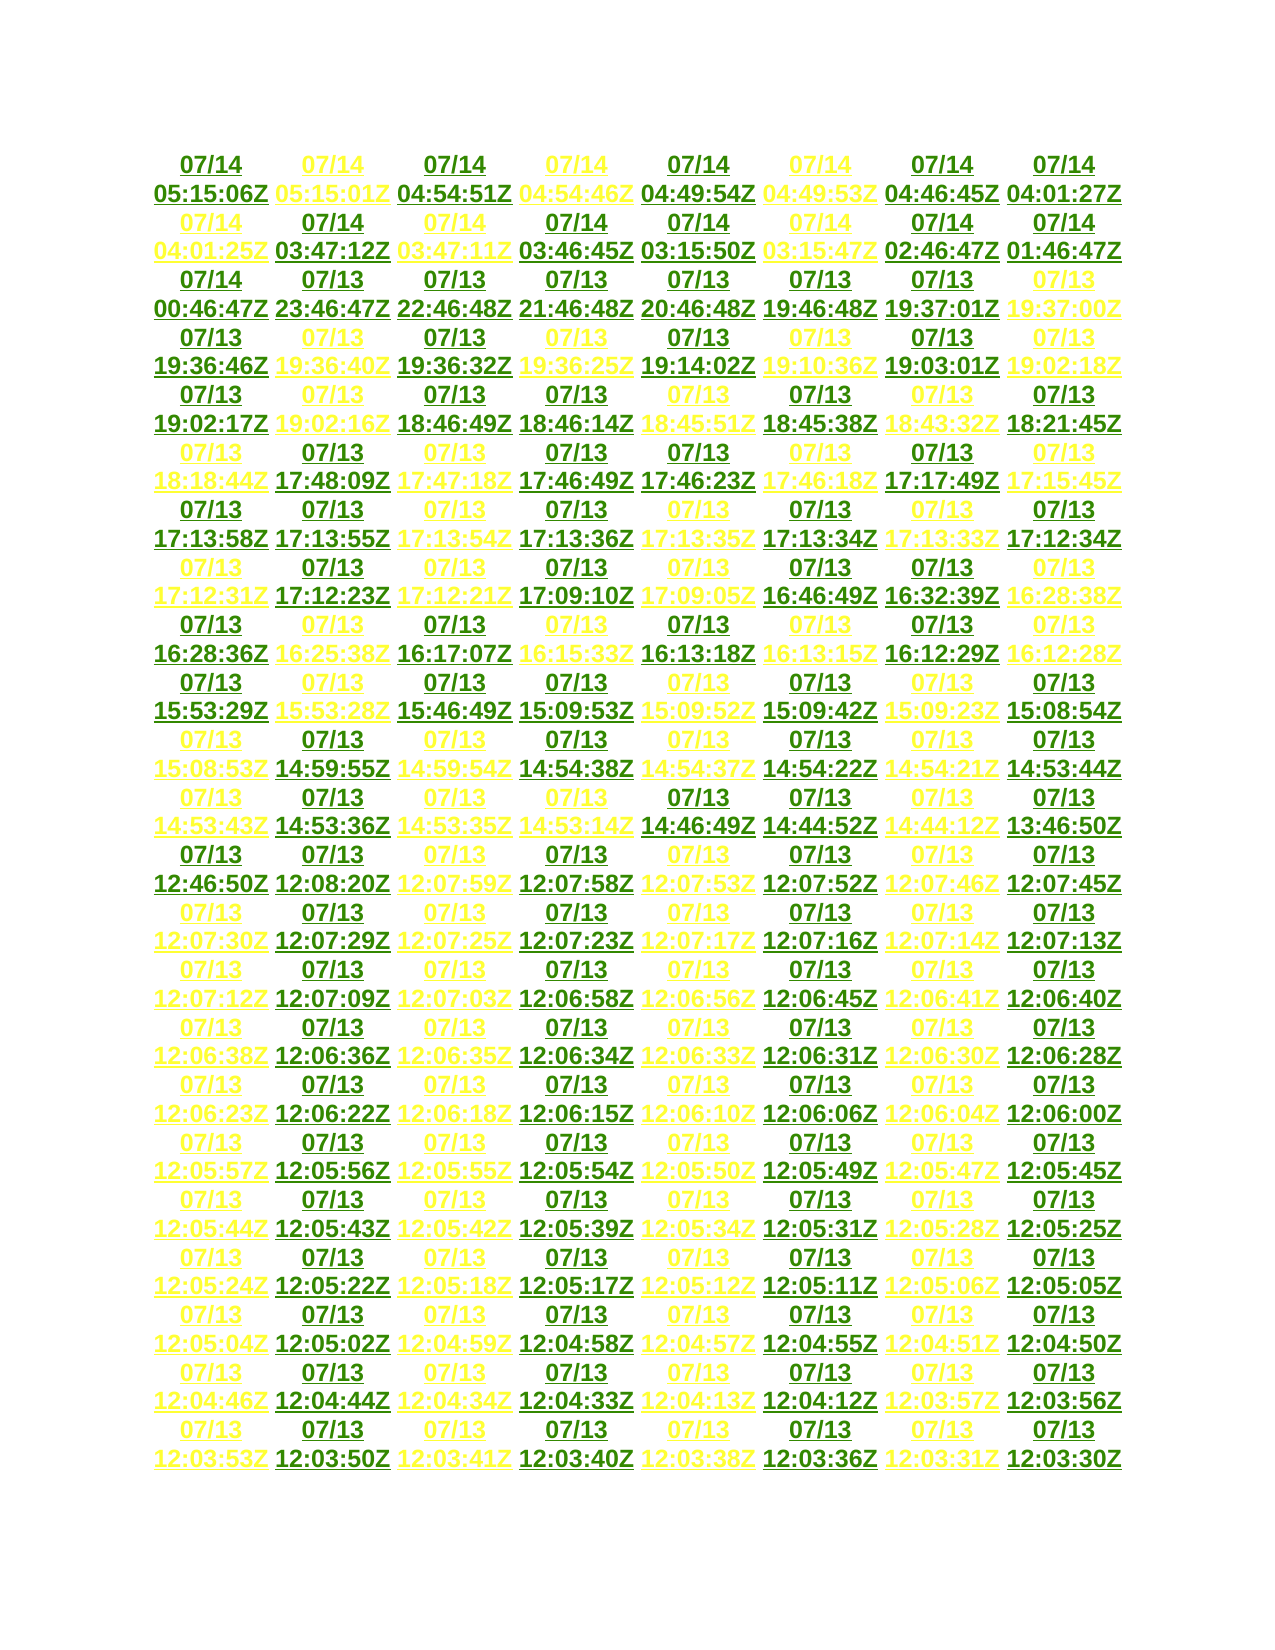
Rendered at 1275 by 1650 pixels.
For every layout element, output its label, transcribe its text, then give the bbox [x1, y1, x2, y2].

table_cell 07/13 12:06:33Z [638, 1013, 759, 1070]
table_cell 07/13 12:07:09Z [272, 955, 394, 1012]
table_cell 07/13 14:59:55Z [272, 725, 394, 782]
table_cell 07/13 15:08:53Z [150, 725, 272, 782]
table_cell 07/14 02:46:47Z [881, 208, 1003, 265]
table_cell 07/13 17:12:21Z [394, 553, 516, 610]
table_cell 07/13 12:46:50Z [150, 840, 272, 897]
table_cell 07/13 18:21:45Z [1003, 380, 1125, 437]
table_cell 07/13 16:12:29Z [881, 610, 1003, 667]
table_cell 07/13 14:53:14Z [516, 783, 637, 840]
table_cell 07/13 12:07:25Z [394, 898, 516, 955]
table_cell 07/13 12:05:47Z [881, 1128, 1003, 1185]
table_cell 07/14 04:01:25Z [150, 208, 272, 265]
table_cell 07/13 12:04:33Z [516, 1358, 637, 1415]
table_cell 07/13 12:05:57Z [150, 1128, 272, 1185]
table_cell 07/14 05:15:06Z [150, 150, 272, 207]
table_cell 07/13 16:17:07Z [394, 610, 516, 667]
table_cell 07/13 19:03:01Z [881, 323, 1003, 380]
table_cell 07/13 14:54:22Z [759, 725, 881, 782]
table_cell 07/13 12:06:56Z [638, 955, 759, 1012]
table_cell 07/13 15:09:23Z [881, 668, 1003, 725]
table_cell 07/13 20:46:48Z [638, 265, 759, 322]
table_cell 07/13 12:07:45Z [1003, 840, 1125, 897]
table_cell 07/14 03:47:11Z [394, 208, 516, 265]
table_cell 07/13 12:06:28Z [1003, 1013, 1125, 1070]
table_cell 07/13 12:04:51Z [881, 1300, 1003, 1357]
table_cell 07/13 15:09:53Z [516, 668, 637, 725]
table_cell 07/13 16:12:28Z [1003, 610, 1125, 667]
table_cell 07/14 01:46:47Z [1003, 208, 1125, 265]
table_cell 07/13 15:46:49Z [394, 668, 516, 725]
table_cell 07/13 14:53:35Z [394, 783, 516, 840]
table_cell 07/13 12:06:04Z [881, 1070, 1003, 1127]
table_cell 07/13 12:05:11Z [759, 1243, 881, 1300]
table_cell 07/13 12:05:06Z [881, 1243, 1003, 1300]
table_cell 07/13 12:03:31Z [881, 1415, 1003, 1472]
table_cell 07/13 12:07:59Z [394, 840, 516, 897]
table_cell 07/13 12:06:15Z [516, 1070, 637, 1127]
table_cell 07/13 12:03:53Z [150, 1415, 272, 1472]
table_cell 07/13 12:04:44Z [272, 1358, 394, 1415]
table_cell 07/13 12:06:31Z [759, 1013, 881, 1070]
table_cell 07/13 12:05:28Z [881, 1185, 1003, 1242]
table_cell 07/13 12:03:38Z [638, 1415, 759, 1472]
table_cell 07/13 12:07:46Z [881, 840, 1003, 897]
table_cell 07/13 12:03:50Z [272, 1415, 394, 1472]
table_cell 07/13 12:05:02Z [272, 1300, 394, 1357]
table_cell 07/13 15:53:29Z [150, 668, 272, 725]
table_cell 07/13 23:46:47Z [272, 265, 394, 322]
table_cell 07/13 12:04:59Z [394, 1300, 516, 1357]
table_cell 07/13 12:06:23Z [150, 1070, 272, 1127]
table_cell 07/13 17:48:09Z [272, 438, 394, 495]
table_cell 07/13 19:37:01Z [881, 265, 1003, 322]
table_cell 07/13 12:07:52Z [759, 840, 881, 897]
table_cell 07/13 12:06:10Z [638, 1070, 759, 1127]
table_cell 07/14 03:15:47Z [759, 208, 881, 265]
table_cell 07/13 12:06:40Z [1003, 955, 1125, 1012]
table_cell 07/13 12:06:30Z [881, 1013, 1003, 1070]
table_cell 07/13 18:46:14Z [516, 380, 637, 437]
table_cell 07/13 12:05:31Z [759, 1185, 881, 1242]
table_cell 07/14 04:46:45Z [881, 150, 1003, 207]
table_cell 07/13 16:32:39Z [881, 553, 1003, 610]
table_cell 07/13 12:06:36Z [272, 1013, 394, 1070]
table_cell 07/13 19:36:46Z [150, 323, 272, 380]
table_cell 07/14 05:15:01Z [272, 150, 394, 207]
table_cell 07/13 17:12:31Z [150, 553, 272, 610]
table_cell 07/13 18:45:51Z [638, 380, 759, 437]
table_cell 07/13 17:46:49Z [516, 438, 637, 495]
table_cell 07/13 12:05:49Z [759, 1128, 881, 1185]
table_cell 07/13 16:15:33Z [516, 610, 637, 667]
table_cell 07/13 12:07:58Z [516, 840, 637, 897]
table_cell 07/13 12:03:40Z [516, 1415, 637, 1472]
table_cell 07/13 12:03:41Z [394, 1415, 516, 1472]
table_cell 07/13 17:12:23Z [272, 553, 394, 610]
table_cell 07/13 15:53:28Z [272, 668, 394, 725]
table_cell 07/13 12:04:12Z [759, 1358, 881, 1415]
table_cell 07/13 12:07:14Z [881, 898, 1003, 955]
table_cell 07/14 03:46:45Z [516, 208, 637, 265]
table_cell 07/13 12:05:44Z [150, 1185, 272, 1242]
table_cell 07/13 12:06:00Z [1003, 1070, 1125, 1127]
table_cell 07/13 12:06:18Z [394, 1070, 516, 1127]
table_cell 07/13 12:06:45Z [759, 955, 881, 1012]
table_cell 07/13 12:04:57Z [638, 1300, 759, 1357]
table_cell 07/13 17:13:54Z [394, 495, 516, 552]
table_cell 07/13 12:06:06Z [759, 1070, 881, 1127]
table_cell 07/13 12:07:23Z [516, 898, 637, 955]
table_cell 07/13 17:13:35Z [638, 495, 759, 552]
table_cell 07/13 22:46:48Z [394, 265, 516, 322]
table_cell 07/13 17:13:55Z [272, 495, 394, 552]
table_cell 07/13 16:25:38Z [272, 610, 394, 667]
table_cell 07/13 12:06:58Z [516, 955, 637, 1012]
table_cell 07/13 12:05:04Z [150, 1300, 272, 1357]
table_cell 07/13 12:05:12Z [638, 1243, 759, 1300]
table_cell 07/13 17:15:45Z [1003, 438, 1125, 495]
table_cell 07/14 04:54:46Z [516, 150, 637, 207]
table_cell 07/13 17:46:23Z [638, 438, 759, 495]
table_cell 07/13 14:54:21Z [881, 725, 1003, 782]
table_cell 07/13 17:09:05Z [638, 553, 759, 610]
table_cell 07/13 12:05:45Z [1003, 1128, 1125, 1185]
table_cell 07/14 00:46:47Z [150, 265, 272, 322]
table_cell 07/13 12:06:35Z [394, 1013, 516, 1070]
table_cell 07/13 17:13:33Z [881, 495, 1003, 552]
table_cell 07/13 19:02:18Z [1003, 323, 1125, 380]
table_cell 07/13 12:04:34Z [394, 1358, 516, 1415]
table_cell 07/13 12:05:55Z [394, 1128, 516, 1185]
table_cell 07/14 03:47:12Z [272, 208, 394, 265]
table_cell 07/13 12:07:03Z [394, 955, 516, 1012]
table_cell 07/13 12:04:13Z [638, 1358, 759, 1415]
table_cell 07/13 12:05:05Z [1003, 1243, 1125, 1300]
table_cell 07/13 17:47:18Z [394, 438, 516, 495]
table_cell 07/13 16:28:36Z [150, 610, 272, 667]
table_cell 07/13 12:05:22Z [272, 1243, 394, 1300]
table_cell 07/13 12:07:53Z [638, 840, 759, 897]
table_cell 07/13 14:53:43Z [150, 783, 272, 840]
table_cell 07/14 04:54:51Z [394, 150, 516, 207]
table_cell 07/13 12:07:30Z [150, 898, 272, 955]
table_cell 07/13 12:05:25Z [1003, 1185, 1125, 1242]
table_cell 07/14 04:01:27Z [1003, 150, 1125, 207]
table_cell 07/13 12:03:56Z [1003, 1358, 1125, 1415]
table_cell 07/13 14:54:38Z [516, 725, 637, 782]
table_cell 07/13 17:17:49Z [881, 438, 1003, 495]
table_cell 07/13 12:07:17Z [638, 898, 759, 955]
table_cell 07/13 16:28:38Z [1003, 553, 1125, 610]
table_cell 07/14 04:49:54Z [638, 150, 759, 207]
table_cell 07/13 12:04:55Z [759, 1300, 881, 1357]
table_cell 07/13 18:45:38Z [759, 380, 881, 437]
table_cell 07/13 12:06:34Z [516, 1013, 637, 1070]
table_cell 07/13 12:07:29Z [272, 898, 394, 955]
table_cell 07/13 16:13:18Z [638, 610, 759, 667]
table_cell 07/13 19:02:17Z [150, 380, 272, 437]
table_cell 07/13 17:09:10Z [516, 553, 637, 610]
table_cell 07/13 18:43:32Z [881, 380, 1003, 437]
table_cell 07/13 14:44:52Z [759, 783, 881, 840]
table_cell 07/13 14:53:44Z [1003, 725, 1125, 782]
table_cell 07/13 17:13:34Z [759, 495, 881, 552]
table_cell 07/13 19:02:16Z [272, 380, 394, 437]
table_cell 07/13 12:07:16Z [759, 898, 881, 955]
table_cell 07/13 12:07:13Z [1003, 898, 1125, 955]
table_cell 07/13 12:05:39Z [516, 1185, 637, 1242]
table_cell 07/13 12:03:30Z [1003, 1415, 1125, 1472]
table_cell 07/13 16:46:49Z [759, 553, 881, 610]
table_cell 07/13 19:36:32Z [394, 323, 516, 380]
table_cell 07/13 12:05:34Z [638, 1185, 759, 1242]
table_cell 07/13 17:12:34Z [1003, 495, 1125, 552]
table_cell 07/13 18:46:49Z [394, 380, 516, 437]
table_cell 07/13 19:37:00Z [1003, 265, 1125, 322]
table_cell 07/13 17:46:18Z [759, 438, 881, 495]
table_cell 07/14 04:49:53Z [759, 150, 881, 207]
table_cell 07/13 15:08:54Z [1003, 668, 1125, 725]
table_cell 07/13 12:05:50Z [638, 1128, 759, 1185]
table_cell 07/13 12:08:20Z [272, 840, 394, 897]
table_cell 07/13 14:59:54Z [394, 725, 516, 782]
table_cell 07/13 13:46:50Z [1003, 783, 1125, 840]
table_cell 07/13 19:14:02Z [638, 323, 759, 380]
table_cell 07/13 12:06:22Z [272, 1070, 394, 1127]
table_cell 07/13 12:05:24Z [150, 1243, 272, 1300]
table_cell 07/13 12:06:41Z [881, 955, 1003, 1012]
table_cell 07/13 12:05:54Z [516, 1128, 637, 1185]
table_cell 07/13 14:46:49Z [638, 783, 759, 840]
table_cell 07/13 17:13:58Z [150, 495, 272, 552]
table_cell 07/13 12:05:43Z [272, 1185, 394, 1242]
table_cell 07/13 19:10:36Z [759, 323, 881, 380]
table_cell 07/13 12:05:18Z [394, 1243, 516, 1300]
table_cell 07/13 19:36:25Z [516, 323, 637, 380]
table_cell 07/13 12:05:17Z [516, 1243, 637, 1300]
table_cell 07/13 12:04:58Z [516, 1300, 637, 1357]
table_cell 07/13 14:44:12Z [881, 783, 1003, 840]
table_cell 07/13 14:54:37Z [638, 725, 759, 782]
table_cell 07/13 12:04:46Z [150, 1358, 272, 1415]
table_cell 07/13 12:03:36Z [759, 1415, 881, 1472]
table_cell 07/13 12:04:50Z [1003, 1300, 1125, 1357]
table_cell 07/13 12:06:38Z [150, 1013, 272, 1070]
table_cell 07/13 15:09:52Z [638, 668, 759, 725]
table_cell 07/13 14:53:36Z [272, 783, 394, 840]
table_cell 07/14 03:15:50Z [638, 208, 759, 265]
table_cell 07/13 12:05:42Z [394, 1185, 516, 1242]
table_cell 07/13 12:07:12Z [150, 955, 272, 1012]
table_cell 07/13 12:05:56Z [272, 1128, 394, 1185]
table_cell 07/13 12:03:57Z [881, 1358, 1003, 1415]
table_cell 07/13 17:13:36Z [516, 495, 637, 552]
table_cell 07/13 16:13:15Z [759, 610, 881, 667]
table_cell 07/13 18:18:44Z [150, 438, 272, 495]
table_cell 07/13 19:46:48Z [759, 265, 881, 322]
table_cell 07/13 19:36:40Z [272, 323, 394, 380]
table_cell 07/13 15:09:42Z [759, 668, 881, 725]
table_cell 07/13 21:46:48Z [516, 265, 637, 322]
